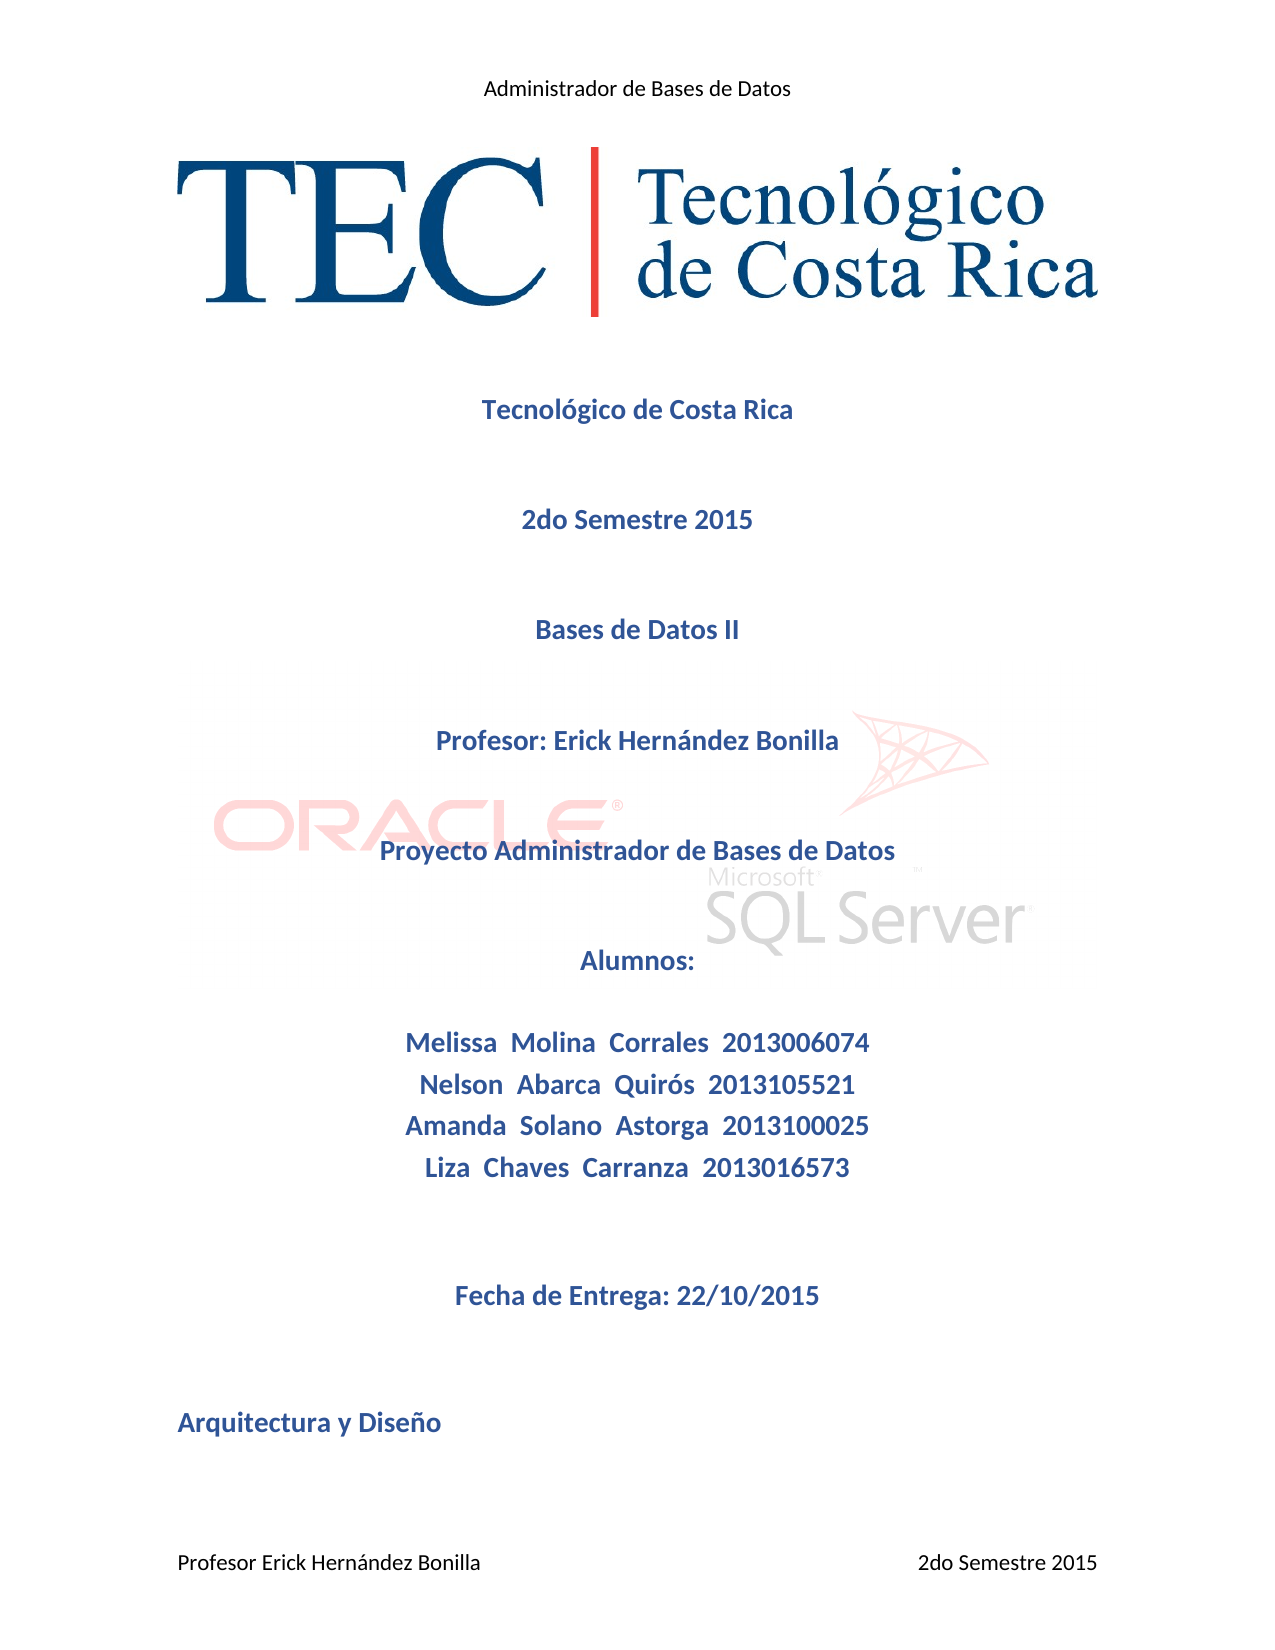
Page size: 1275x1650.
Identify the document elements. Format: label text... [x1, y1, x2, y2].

text Arquitectura y Diseño [177, 1404, 1098, 1440]
text Amanda Solano Astorga 2013100025 [177, 1107, 1098, 1143]
text Tecnológico de Costa Rica [177, 391, 1098, 427]
text Alumnos: [177, 942, 1098, 978]
text 2do Semestre 2015 [177, 501, 1098, 537]
text Proyecto Administrador de Bases de Datos [177, 832, 1098, 867]
text Bases de Datos II [177, 611, 1098, 647]
picture [177, 147, 1098, 317]
text Profesor: Erick Hernández Bonilla [177, 722, 1098, 757]
text Fecha de Entrega: 22/10/2015 [177, 1277, 1098, 1313]
text Nelson Abarca Quirós 2013105521 [177, 1066, 1098, 1101]
text Liza Chaves Carranza 2013016573 [177, 1149, 1098, 1185]
text Melissa Molina Corrales 2013006074 [177, 1024, 1098, 1060]
